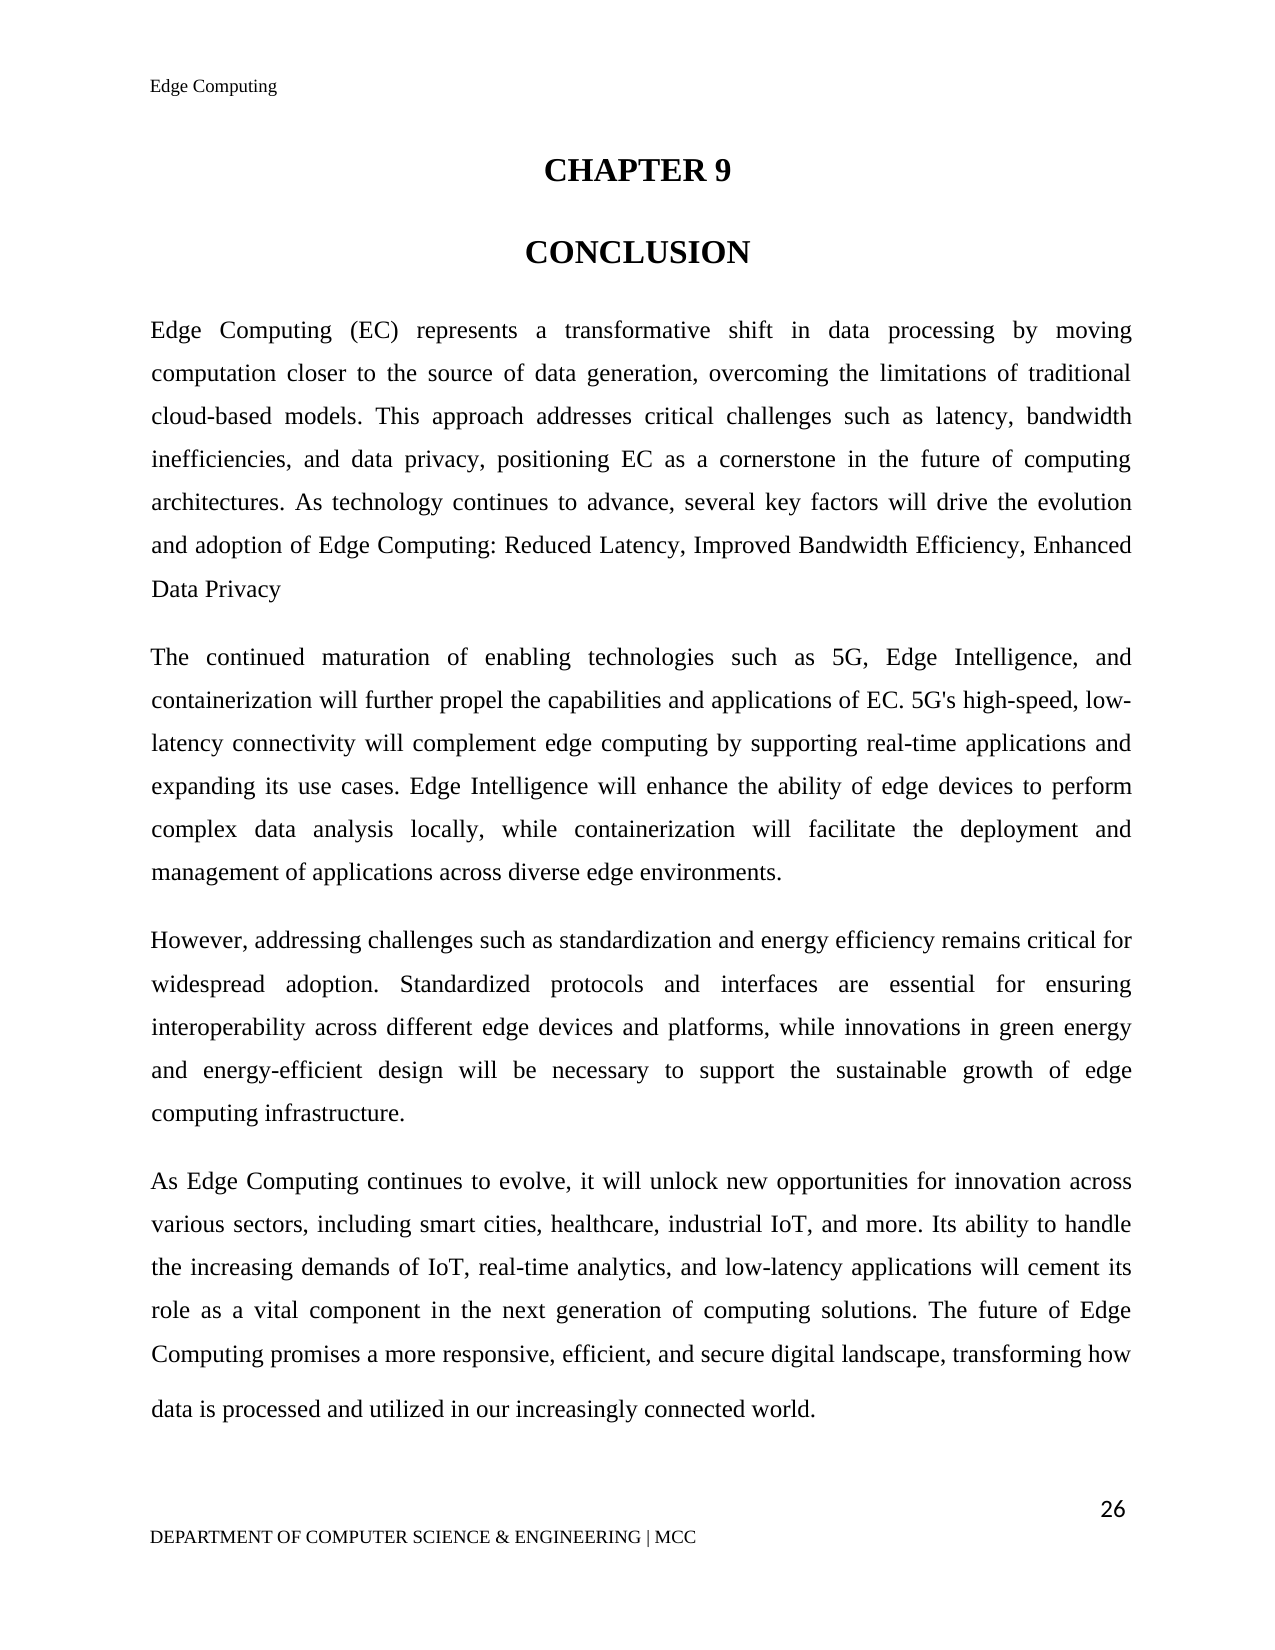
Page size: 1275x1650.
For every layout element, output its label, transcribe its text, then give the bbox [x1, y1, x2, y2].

text Edge Computing (EC) represents a transformative shift in data processing by moving computation closer to the source of data generation, overcoming the limitations of traditional cloud-based models. This approach addresses critical challenges such as latency, bandwidth inefficiencies, and data privacy, positioning EC as a cornerstone in the future of computing architectures. As technology continues to advance, several key factors will drive the evolution and adoption of Edge Computing: Reduced Latency, Improved Bandwidth Efficiency, Enhanced Data Privacy [150, 315, 1133, 602]
subtitle CONCLUSION [150, 232, 1125, 271]
subtitle CHAPTER 9 [150, 150, 1125, 188]
text As Edge Computing continues to evolve, it will unlock new opportunities for innovation across various sectors, including smart cities, healthcare, industrial IoT, and more. Its ability to handle the increasing demands of IoT, real-time analytics, and low-latency applications will cement its role as a vital component in the next generation of computing solutions. The future of Edge Computing promises a more responsive, efficient, and secure digital landscape, transforming how data is processed and utilized in our increasingly connected world. [150, 1166, 1133, 1425]
text However, addressing challenges such as standardization and energy efficiency remains critical for widespread adoption. Standardized protocols and interfaces are essential for ensuring interoperability across different edge devices and platforms, while innovations in green energy and energy-efficient design will be necessary to support the sustainable growth of edge computing infrastructure. [150, 926, 1133, 1127]
text The continued maturation of enabling technologies such as 5G, Edge Intelligence, and containerization will further propel the capabilities and applications of EC. 5G's high-speed, low-latency connectivity will complement edge computing by supporting real-time applications and expanding its use cases. Edge Intelligence will enhance the ability of edge devices to perform complex data analysis locally, while containerization will facilitate the deployment and management of applications across diverse edge environments. [150, 642, 1133, 886]
